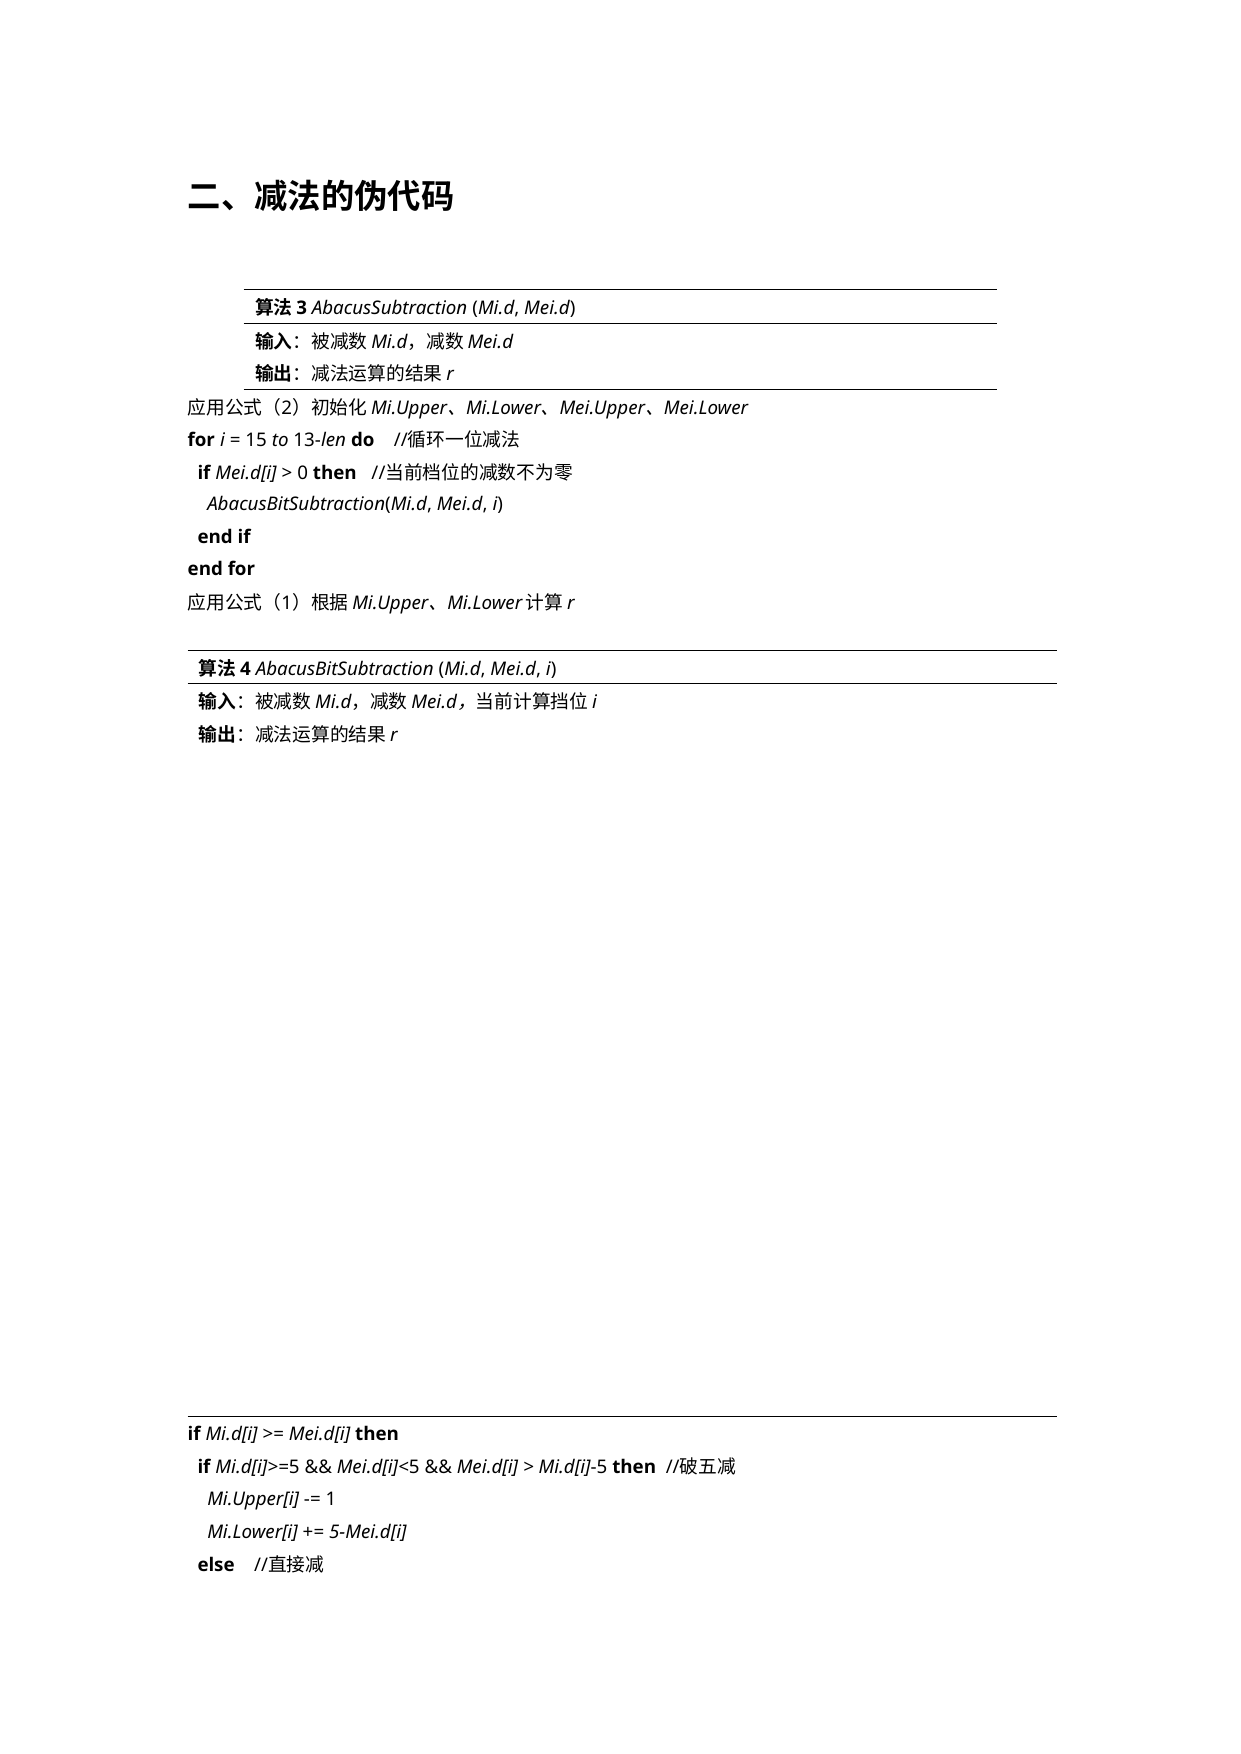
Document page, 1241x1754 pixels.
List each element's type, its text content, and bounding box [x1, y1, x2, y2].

table_cell 输入：被减数Mi.d，减数Mei.d 输出：减法运算的结果r 应用公式（2）初始化Mi.Upper、Mi.Lower、Mei.Upper、Mei.Lower for i = 15 to 13-len do //循环一位减法 if Mei.d[i] > 0 then //当前档位的减数不为零 AbacusBitSubtraction(Mi.d, Mei.d, i) end if end for 应用公式（1）根据Mi.Upper、Mi.Lower计算r [244, 324, 997, 389]
table_header 算法4 AbacusBitSubtraction (Mi.d, Mei.d, i) [188, 651, 1057, 683]
table_cell 输入：被减数Mi.d，减数Mei.d，当前计算挡位i 输出：减法运算的结果r if Mi.d[i] >= Mei.d[i] then if Mi.d[i]>=5 && Mei.d[i]<5 && Mei.d[i] > Mi.d[i]-5 then //破五减 Mi.Upper[i] -= 1 Mi.Lower[i] += 5-Mei.d[i] else //直接减 Mi.Upper[i] -= Mei.d[i]/5 Mi.Lower[i] -= Mei.d[i]%5 end if else if Mei.d[i]>5 && Mi.d[i]<5 && (Mei.d[i]-Mi.d[i]<=5) then //退十还五减 Mi.Upper[i] += 1 Mi.Lower[i] -= Mei.d[i] - 5 else //退十减 Mi.Upper[i] += (10-Mei.d[i]) /5 Mi.Lower[i] += ⌊ (10-Mei.d[i])%5⌋ end if 应用公式（3）生成Bo 调用AbacusBitSubtraction(Mi.d, Bo.d, i) //计算借位 end if 应用公式（1）更新Mi.d、Mei.d [188, 684, 1057, 1416]
subtitle 二、减法的伪代码 [187, 162, 1053, 227]
table_header 算法3 AbacusSubtraction (Mi.d, Mei.d) [244, 290, 997, 323]
